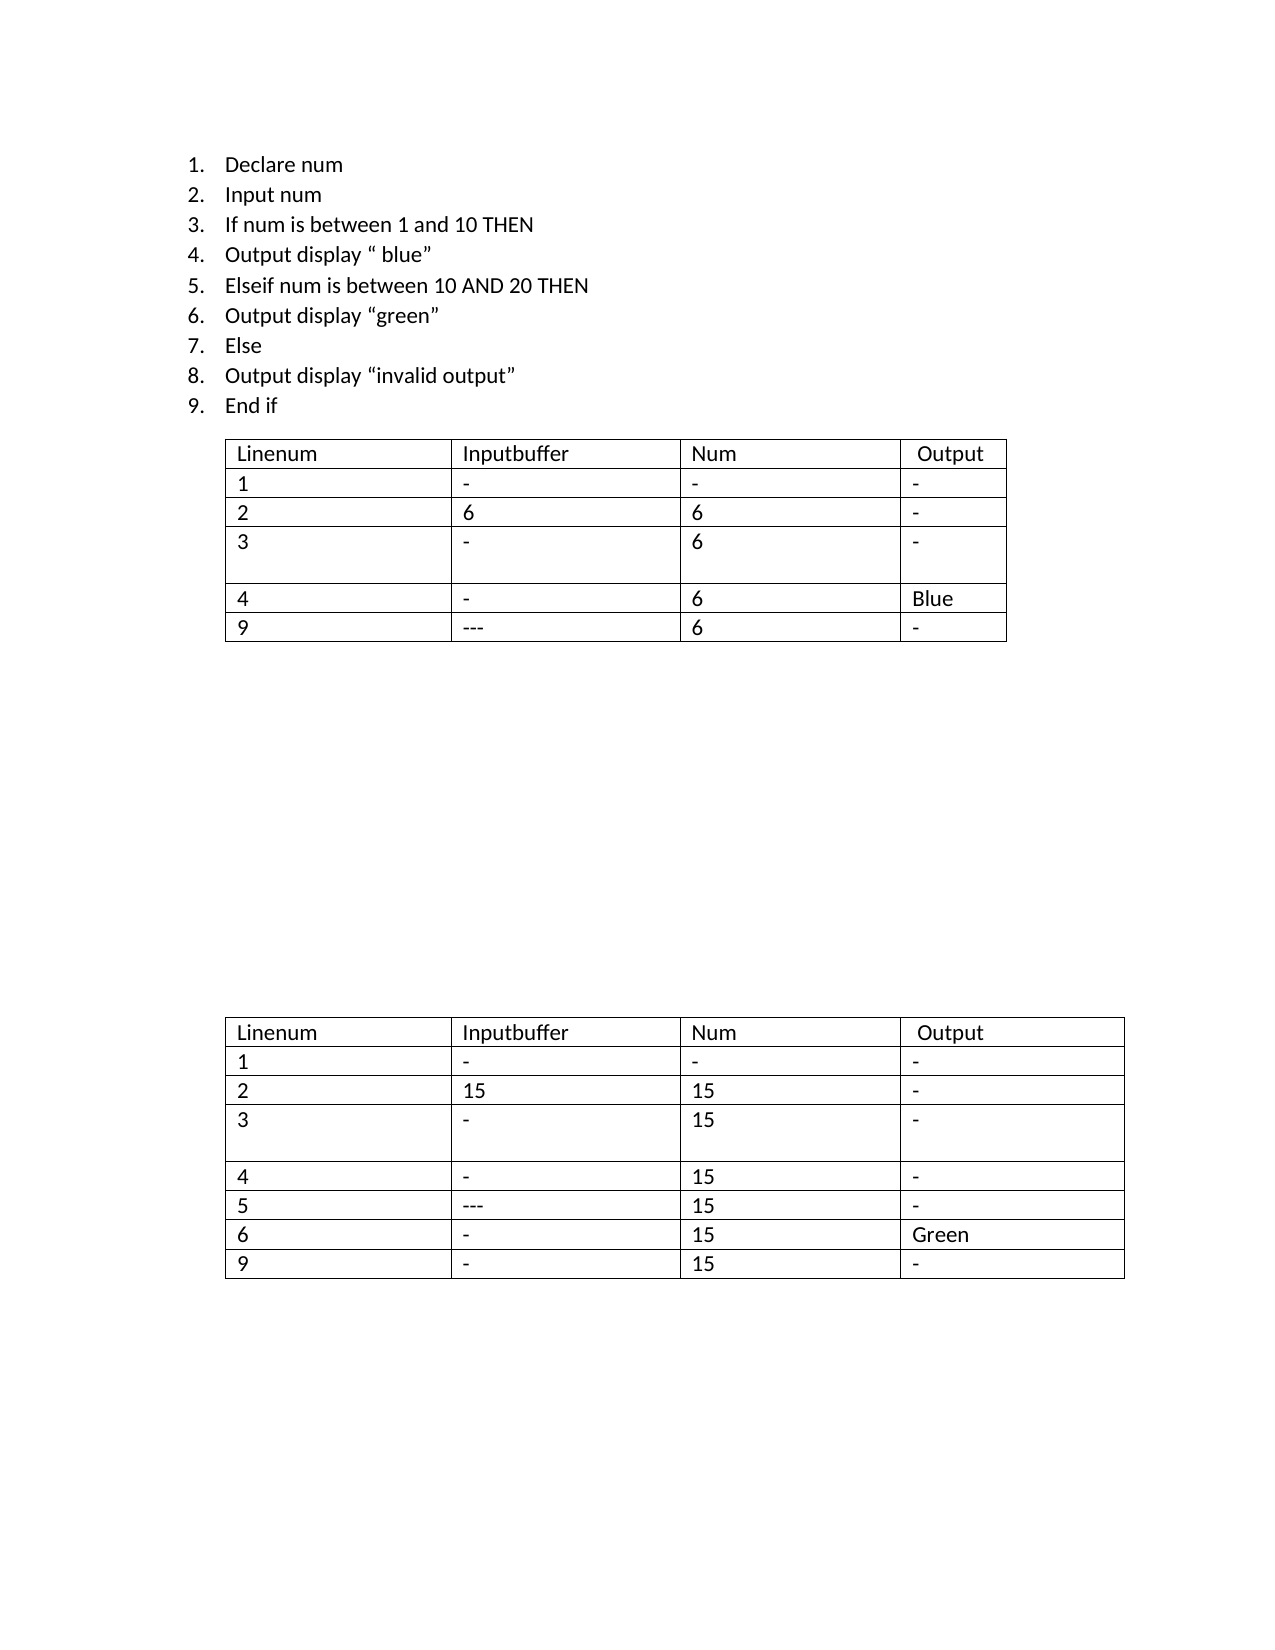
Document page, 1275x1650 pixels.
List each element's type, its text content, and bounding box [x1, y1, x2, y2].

table_cell --- [452, 613, 680, 641]
table_cell - [901, 1076, 1124, 1104]
table_header Output [901, 1018, 1124, 1046]
list Input num [187, 180, 1125, 208]
list Declare num [187, 150, 1125, 178]
list End if [187, 392, 1125, 420]
table_cell - [901, 498, 1006, 526]
table_cell 6 [226, 1220, 451, 1248]
table_cell 1 [226, 469, 451, 497]
table_cell - [901, 613, 1006, 641]
table_cell - [901, 1047, 1124, 1075]
table_cell 4 [226, 584, 451, 612]
table_header Output [901, 440, 1006, 468]
table_cell Green [901, 1220, 1124, 1248]
table_header Num [681, 1018, 900, 1046]
list If num is between 1 and 10 THEN [187, 210, 1125, 238]
table_cell 15 [681, 1250, 900, 1277]
table_cell - [452, 584, 680, 612]
table_header Linenum [226, 1018, 451, 1046]
table_cell - [901, 1162, 1124, 1190]
table_cell 15 [681, 1105, 900, 1161]
table_header Inputbuffer [452, 440, 680, 468]
list Output display “invalid output” [187, 361, 1125, 389]
table_cell 6 [452, 498, 680, 526]
list Elseif num is between 10 AND 20 THEN [187, 271, 1125, 299]
table_cell 9 [226, 613, 451, 641]
table_cell 6 [681, 584, 900, 612]
table_cell - [901, 527, 1006, 583]
table_cell 9 [226, 1250, 451, 1277]
table_cell 6 [681, 527, 900, 583]
table_cell - [901, 1105, 1124, 1161]
table_cell 4 [226, 1162, 451, 1190]
table_cell - [452, 527, 680, 583]
table_header Inputbuffer [452, 1018, 680, 1046]
table_cell Blue [901, 584, 1006, 612]
list Else [187, 331, 1125, 359]
table_cell 6 [681, 613, 900, 641]
list Output display “ blue” [187, 241, 1125, 269]
table_header Linenum [226, 440, 451, 468]
table_cell 3 [226, 527, 451, 583]
table_cell 2 [226, 1076, 451, 1104]
table_cell - [452, 1047, 680, 1075]
table_cell - [452, 1220, 680, 1248]
table_cell - [901, 1191, 1124, 1219]
table_cell 2 [226, 498, 451, 526]
table_cell - [681, 469, 900, 497]
table_cell 15 [681, 1162, 900, 1190]
table_cell - [452, 469, 680, 497]
table_cell - [452, 1250, 680, 1277]
table_cell --- [452, 1191, 680, 1219]
table_cell - [681, 1047, 900, 1075]
table_cell 6 [681, 498, 900, 526]
table_cell 15 [681, 1191, 900, 1219]
table_cell 5 [226, 1191, 451, 1219]
table_cell - [901, 469, 1006, 497]
table_header Num [681, 440, 900, 468]
table_cell - [452, 1162, 680, 1190]
table_cell 15 [681, 1076, 900, 1104]
table_cell 3 [226, 1105, 451, 1161]
list Output display “green” [187, 301, 1125, 329]
table_cell 1 [226, 1047, 451, 1075]
table_cell 15 [452, 1076, 680, 1104]
table_cell - [901, 1250, 1124, 1277]
table_cell - [452, 1105, 680, 1161]
table_cell 15 [681, 1220, 900, 1248]
